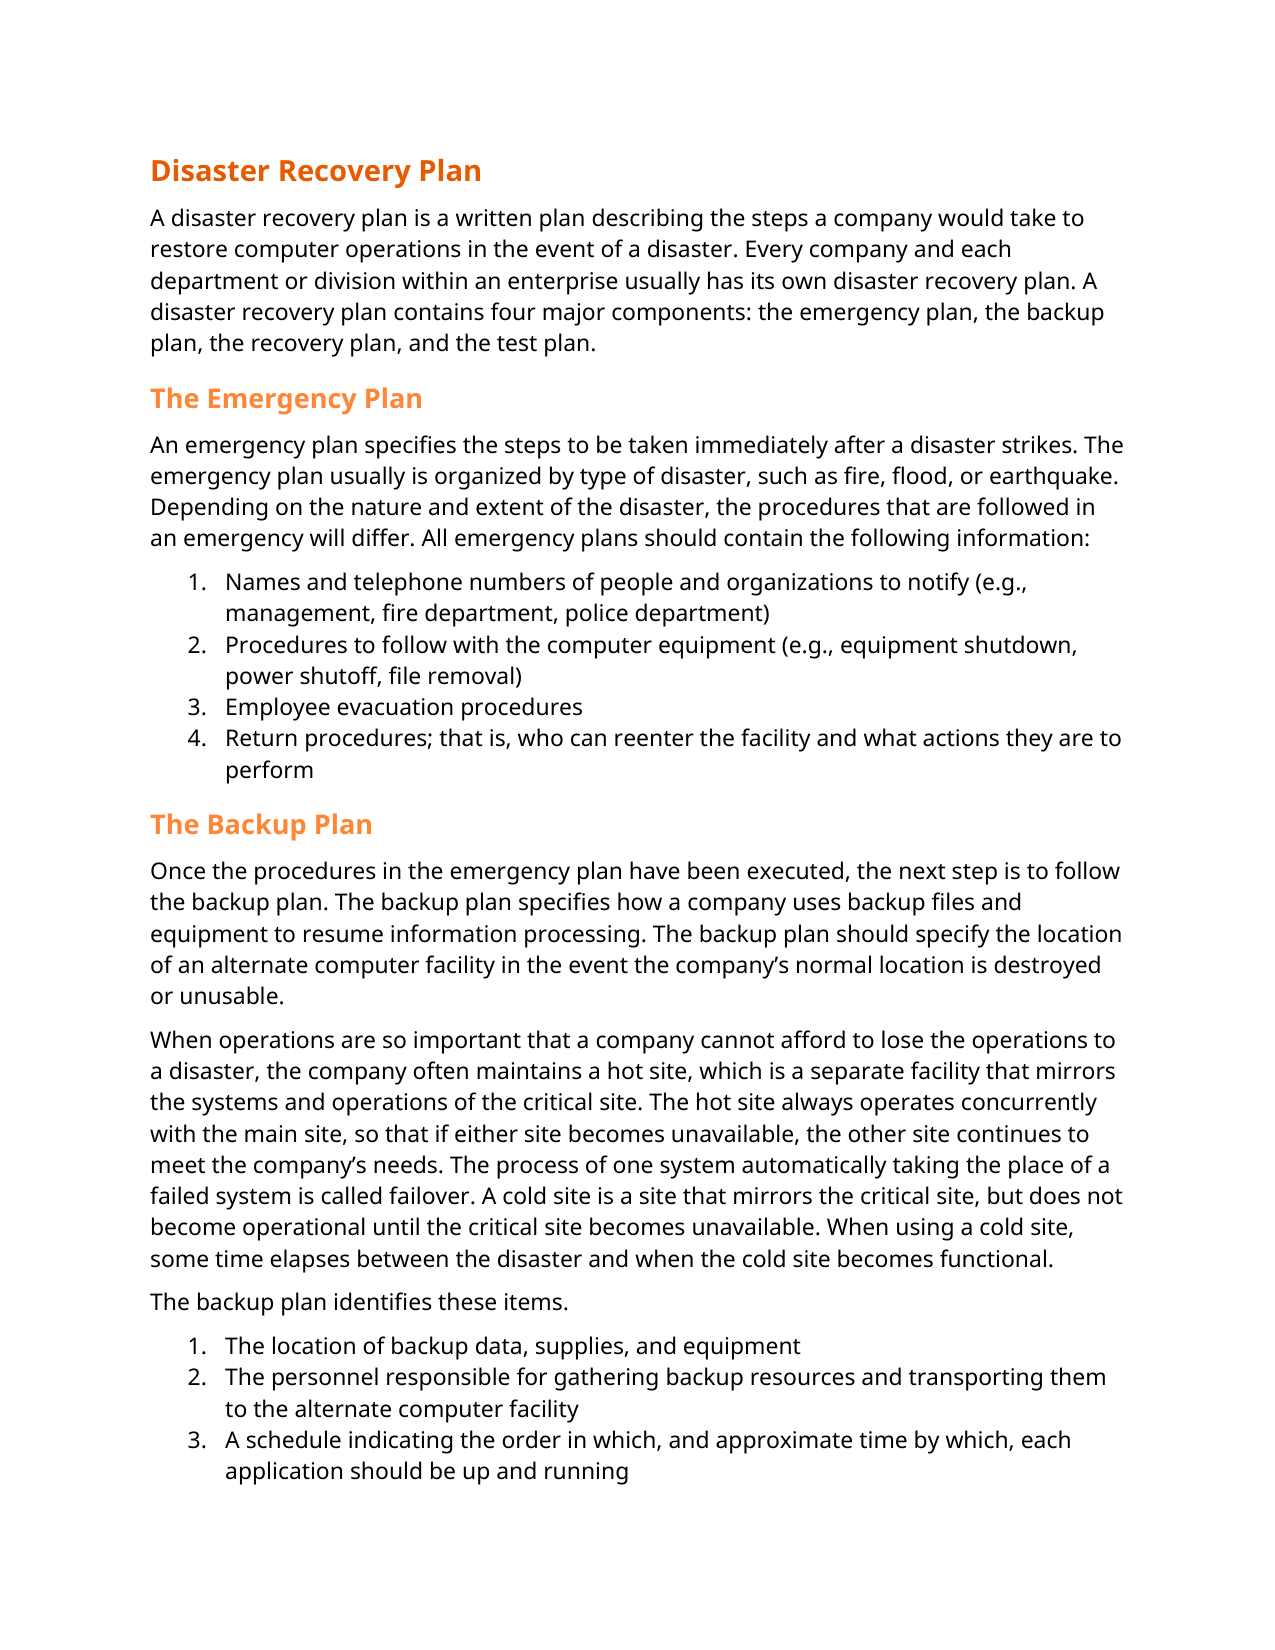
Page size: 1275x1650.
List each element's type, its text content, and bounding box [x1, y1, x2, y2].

list Return procedures; that is, who can reenter the facility and what actions they are to perform [187, 722, 1125, 785]
list Names and telephone numbers of people and organizations to notify (e.g., management, fire department, police department) [187, 566, 1125, 629]
list Procedures to follow with the computer equipment (e.g., equipment shutdown, power shutoff, file removal) [187, 629, 1125, 691]
subtitle The Emergency Plan [150, 379, 1125, 416]
subtitle The Backup Plan [150, 806, 1125, 843]
subtitle Disaster Recovery Plan [150, 150, 1125, 190]
text When operations are so important that a company cannot afford to lose the operations to a disaster, the company often maintains a hot site, which is a separate facility that mirrors the systems and operations of the critical site. The hot site always operates concurrently with the main site, so that if either site becomes unavailable, the other site continues to meet the company’s needs. The process of one system automatically taking the place of a failed system is called failover. A cold site is a site that mirrors the critical site, but does not become operational until the critical site becomes unavailable. When using a cold site, some time elapses between the disaster and when the cold site becomes functional. [150, 1024, 1125, 1274]
text A disaster recovery plan is a written plan describing the steps a company would take to restore computer operations in the event of a disaster. Every company and each department or division within an enterprise usually has its own disaster recovery plan. A disaster recovery plan contains four major components: the emergency plan, the backup plan, the recovery plan, and the test plan. [150, 202, 1125, 358]
text Once the procedures in the emergency plan have been executed, the next step is to follow the backup plan. The backup plan specifies how a company uses backup files and equipment to resume information processing. The backup plan should specify the location of an alternate computer facility in the event the company’s normal location is destroyed or unusable. [150, 855, 1125, 1011]
list The personnel responsible for gathering backup resources and transporting them to the alternate computer facility [187, 1361, 1125, 1424]
text An emergency plan specifies the steps to be taken immediately after a disaster strikes. The emergency plan usually is organized by type of disaster, such as fire, flood, or earthquake. Depending on the nature and extent of the disaster, the procedures that are followed in an emergency will differ. All emergency plans should contain the following information: [150, 429, 1125, 554]
text The backup plan identifies these items. [150, 1286, 1125, 1318]
list The location of backup data, supplies, and equipment [187, 1330, 1125, 1361]
list Employee evacuation procedures [187, 691, 1125, 722]
list A schedule indicating the order in which, and approximate time by which, each application should be up and running [187, 1424, 1125, 1486]
